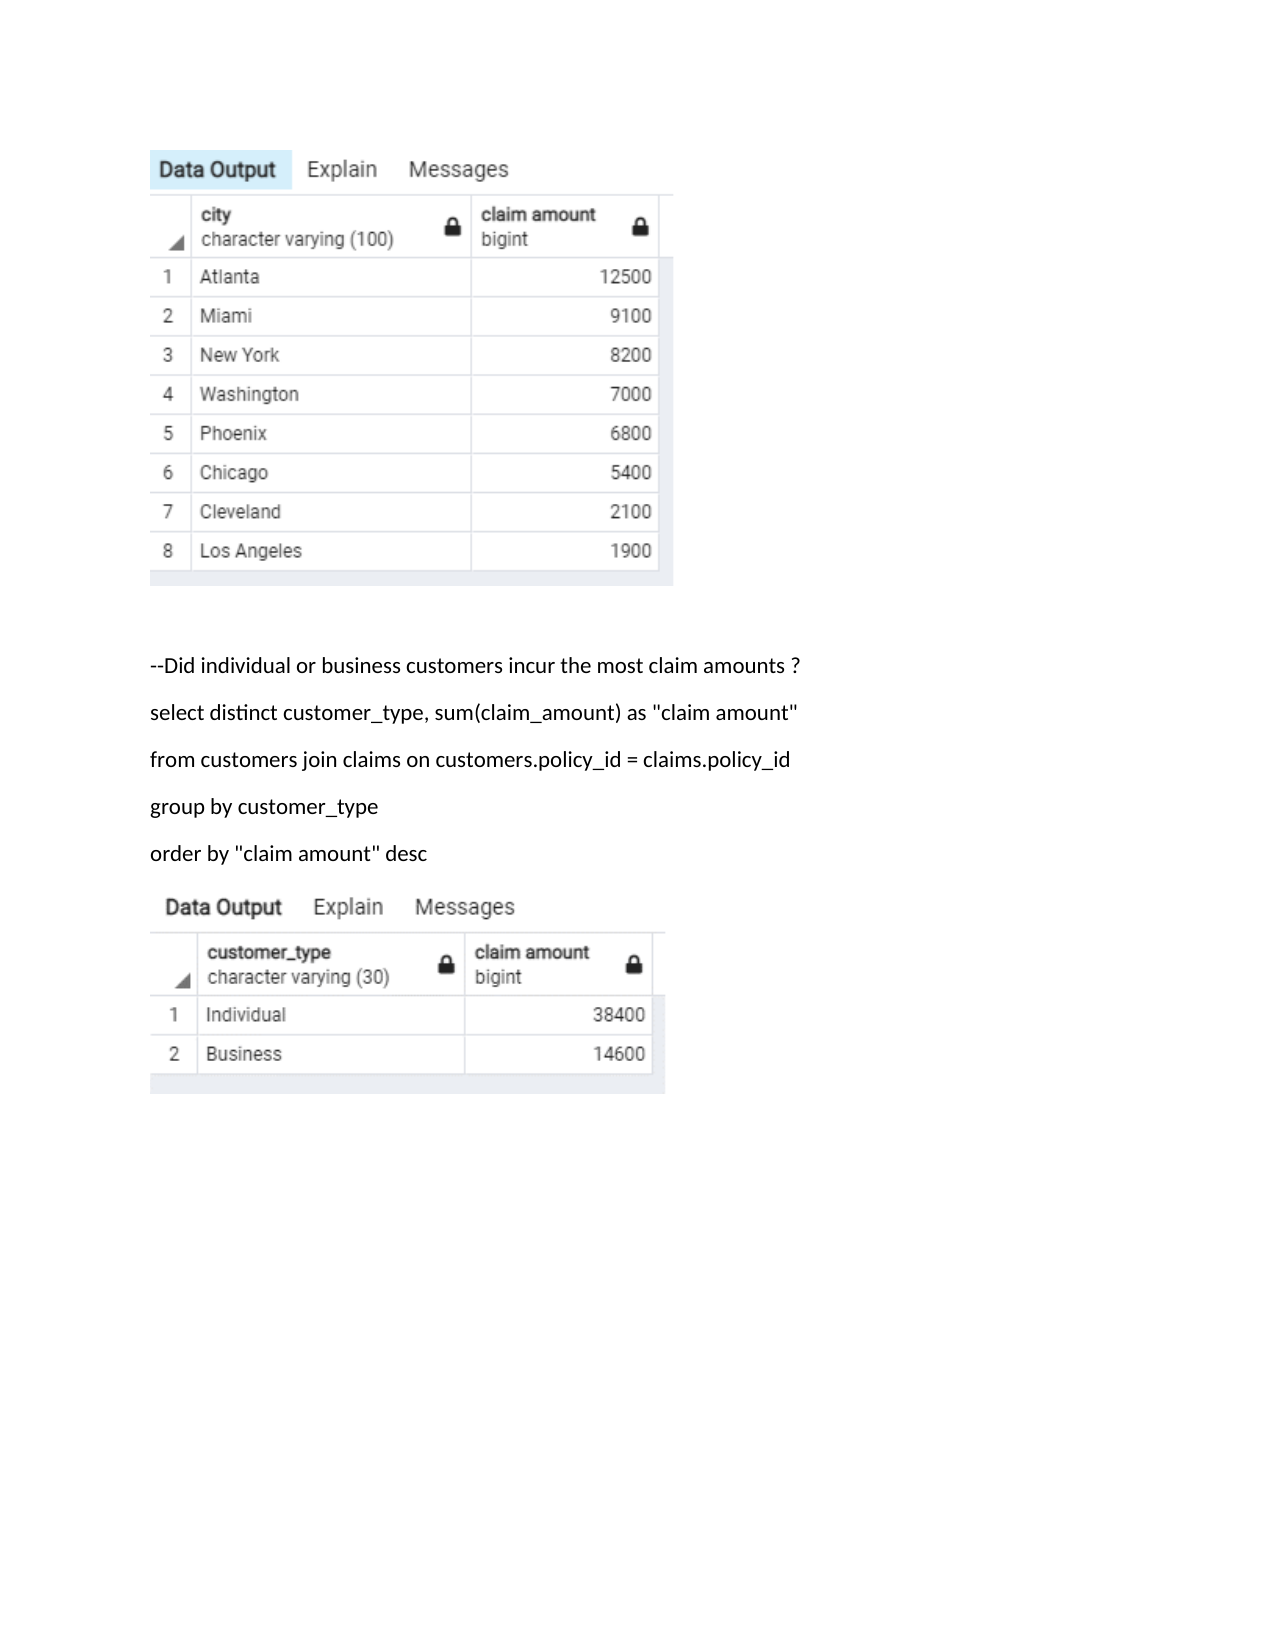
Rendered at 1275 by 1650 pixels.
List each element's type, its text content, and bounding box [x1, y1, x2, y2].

text select distinct customer_type, sum(claim_amount) as "claim amount" [150, 698, 1125, 727]
text order by "claim amount" desc [150, 839, 1125, 867]
picture [150, 886, 666, 1094]
text --Did individual or business customers incur the most claim amounts ? [150, 652, 1125, 680]
picture [150, 150, 674, 586]
text group by customer_type [150, 792, 1125, 820]
text from customers join claims on customers.policy_id = claims.policy_id [150, 745, 1125, 773]
